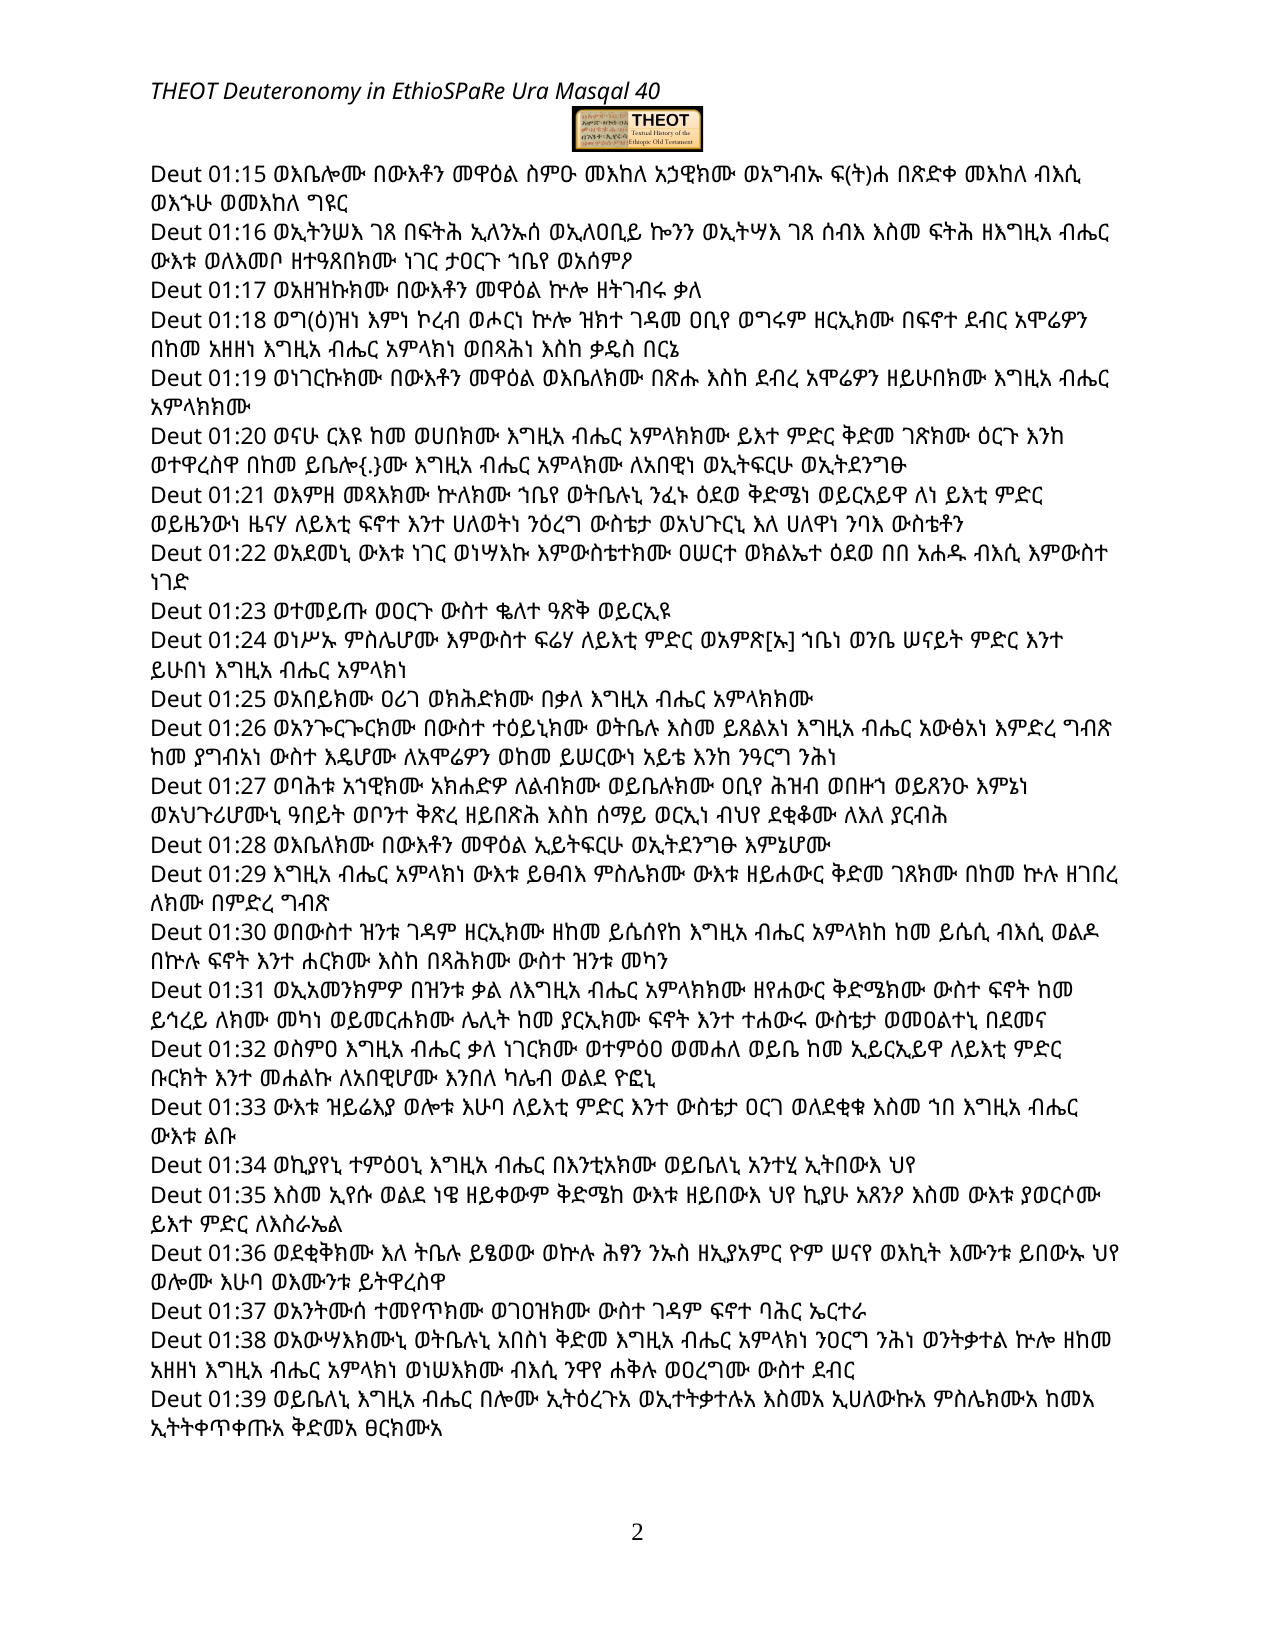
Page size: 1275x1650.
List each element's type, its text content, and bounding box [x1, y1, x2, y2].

text Deut 01:37 ወአንትሙሰ ተመየጥክሙ ወገዐዝክሙ ውስተ ገዳም ፍኖተ ባሕር ኤርተራ [150, 1296, 1125, 1326]
text Deut 01:38 ወአውሣእክሙኒ ወትቤሉኒ አበስነ ቅድመ እግዚአ ብሔር አምላክነ ንዐርግ ንሕነ ወንትቃተል ኵሎ ዘከመ አዘዘነ እግዚአ ብሔር አምላክነ ወነሠእክሙ ብእሲ ንዋየ ሐቅሉ ወዐረግሙ ውስተ ደብር [150, 1326, 1125, 1384]
text Deut 01:15 ወእቤሎሙ በውእቶን መዋዕል ስምዑ መእከለ አኃዊክሙ ወአግብኡ ፍ(ት)ሐ በጽድቀ መእከለ ብእሲ ወእኁሁ ወመእከለ ግዩር [150, 159, 1125, 217]
text Deut 01:22 ወአደመኒ ውእቱ ነገር ወነሣእኩ እምውስቴተክሙ ዐሠርተ ወክልኤተ ዕደወ በበ አሐዱ ብእሲ እምውስተ ነገድ [150, 538, 1125, 596]
text Deut 01:31 ወኢአመንክምዎ በዝንቱ ቃል ለእግዚአ ብሔር አምላክክሙ ዘየሐውር ቅድሜክሙ ውስተ ፍኖት ከመ ይኅረይ ለክሙ መካነ ወይመርሐክሙ ሌሊት ከመ ያርኢክሙ ፍኖት እንተ ተሐውሩ ውስቴታ ወመዐልተኒ በደመና [150, 976, 1125, 1034]
text Deut 01:17 ወአዘዝኩክሙ በውእቶን መዋዕል ኵሎ ዘትገብሩ ቃለ [150, 276, 1125, 305]
text Deut 01:30 ወበውስተ ዝንቱ ገዳም ዘርኢክሙ ዘከመ ይሴሰየከ እግዚአ ብሔር አምላክከ ከመ ይሴሲ ብእሲ ወልዶ በኵሉ ፍኖት እንተ ሐርክሙ እስከ በጻሕክሙ ውስተ ዝንቱ መካን [150, 917, 1125, 976]
text Deut 01:24 ወነሥኡ ምስሌሆሙ እምውስተ ፍሬሃ ለይእቲ ምድር ወአምጽ[ኡ] ኀቤነ ወንቤ ሠናይት ምድር እንተ ይሁበነ እግዚአ ብሔር አምላክነ [150, 626, 1125, 684]
text Deut 01:32 ወስምዐ እግዚአ ብሔር ቃለ ነገርክሙ ወተምዕዐ ወመሐለ ወይቤ ከመ ኢይርኢይዋ ለይእቲ ምድር ቡርክት እንተ መሐልኩ ለአበዊሆሙ እንበለ ካሌብ ወልደ ዮፎኒ [150, 1034, 1125, 1092]
text Deut 01:27 ወባሕቱ አኀዊክሙ አክሐድዎ ለልብክሙ ወይቤሉክሙ ዐቢየ ሕዝብ ወበዙኀ ወይጸንዑ እምኔነ ወአህጉሪሆሙኒ ዓበይት ወቦንተ ቅጽረ ዘይበጽሕ እስከ ሰማይ ወርኢነ ብህየ ደቂቆሙ ለእለ ያርብሕ [150, 771, 1125, 830]
text Deut 01:26 ወአንጐርጐርክሙ በውስተ ተዕይኒክሙ ወትቤሉ እስመ ይጸልአነ እግዚአ ብሔር አውፅአነ እምድረ ግብጽ ከመ ያግብአነ ውስተ እዴሆሙ ለአሞሬዎን ወከመ ይሠርውነ አይቴ እንከ ንዓርግ ንሕነ [150, 713, 1125, 771]
text Deut 01:23 ወተመይጡ ወዐርጉ ውስተ ቈለተ ዓጽቅ ወይርኢዩ [150, 596, 1125, 626]
text Deut 01:19 ወነገርኩክሙ በውእቶን መዋዕል ወእቤለክሙ በጽሑ እስከ ደብረ አሞሬዎን ዘይሁበክሙ እግዚአ ብሔር አምላክክሙ [150, 363, 1125, 421]
text Deut 01:18 ወግ(ዕ)ዝነ እምነ ኮረብ ወሖርነ ኵሎ ዝክተ ገዳመ ዐቢየ ወግሩም ዘርኢክሙ በፍኖተ ደብር አሞሬዎን በከመ አዘዘነ እግዚአ ብሔር አምላክነ ወበጻሕነ እስከ ቃዴስ በርኔ [150, 305, 1125, 363]
text Deut 01:20 ወናሁ ርእዩ ከመ ወሀበክሙ እግዚአ ብሔር አምላክክሙ ይእተ ምድር ቅድመ ገጽክሙ ዕርጉ እንከ ወተዋረስዋ በከመ ይቤሎ{.}ሙ እግዚአ ብሔር አምላክሙ ለአበዊነ ወኢትፍርሁ ወኢትደንግፁ [150, 421, 1125, 480]
text Deut 01:36 ወደቂቅክሙ እለ ትቤሉ ይፄወው ወኵሉ ሕፃን ንኡስ ዘኢያአምር ዮም ሠናየ ወእኪት እሙንቱ ይበውኡ ህየ ወሎሙ እሁባ ወእሙንቱ ይትዋረስዋ [150, 1238, 1125, 1296]
text Deut 01:25 ወአበይክሙ ዐሪገ ወክሕድክሙ በቃለ እግዚአ ብሔር አምላክክሙ [150, 684, 1125, 713]
text Deut 01:33 ውእቱ ዝይሬእያ ወሎቱ እሁባ ለይእቲ ምድር እንተ ውስቴታ ዐርገ ወለደቂቁ እስመ ኀበ እግዚአ ብሔር ውእቱ ልቡ [150, 1092, 1125, 1151]
picture [571, 106, 704, 152]
text Deut 01:21 ወእምዘ መጻእክሙ ኵለክሙ ኀቤየ ወትቤሉኒ ንፈኑ ዕደወ ቅድሜነ ወይርአይዋ ለነ ይእቲ ምድር ወይዜንውነ ዜናሃ ለይእቲ ፍኖተ እንተ ሀለወትነ ንዕረግ ውስቴታ ወአህጉርኒ እለ ሀለዋነ ንባእ ውስቴቶን [150, 480, 1125, 538]
text Deut 01:16 ወኢትንሠእ ገጸ በፍትሕ ኢለንኡሰ ወኢለዐቢይ ኰንን ወኢትሣእ ገጸ ሰብእ እስመ ፍትሕ ዘእግዚአ ብሔር ውእቱ ወለእመቦ ዘተዓጸበክሙ ነገር ታዐርጉ ኀቤየ ወአሰምዖ [150, 217, 1125, 276]
text Deut 01:28 ወእቤለክሙ በውእቶን መዋዕል ኢይትፍርሁ ወኢትደንግፁ እምኔሆሙ [150, 830, 1125, 859]
text Deut 01:35 እስመ ኢየሱ ወልደ ነዌ ዘይቀውም ቅድሜከ ውእቱ ዘይበውእ ህየ ኪያሁ አጸንዖ እስመ ውእቱ ያወርሶሙ ይእተ ምድር ለእስራኤል [150, 1180, 1125, 1238]
text Deut 01:34 ወኪያየኒ ተምዕዐኒ እግዚአ ብሔር በእንቲአክሙ ወይቤለኒ አንተሂ ኢትበውእ ህየ [150, 1151, 1125, 1180]
text Deut 01:29 እግዚአ ብሔር አምላክነ ውእቱ ይፀብእ ምስሌክሙ ውእቱ ዘይሐውር ቅድመ ገጸክሙ በከመ ኵሉ ዘገበረ ለክሙ በምድረ ግብጽ [150, 859, 1125, 917]
text Deut 01:39 ወይቤለኒ እግዚአ ብሔር በሎሙ ኢትዕረጉአ ወኢተትቃተሉአ እስመአ ኢሀለውኩአ ምስሌክሙአ ከመአ ኢትትቀጥቀጡአ ቅድመአ ፀርክሙአ [150, 1384, 1125, 1442]
